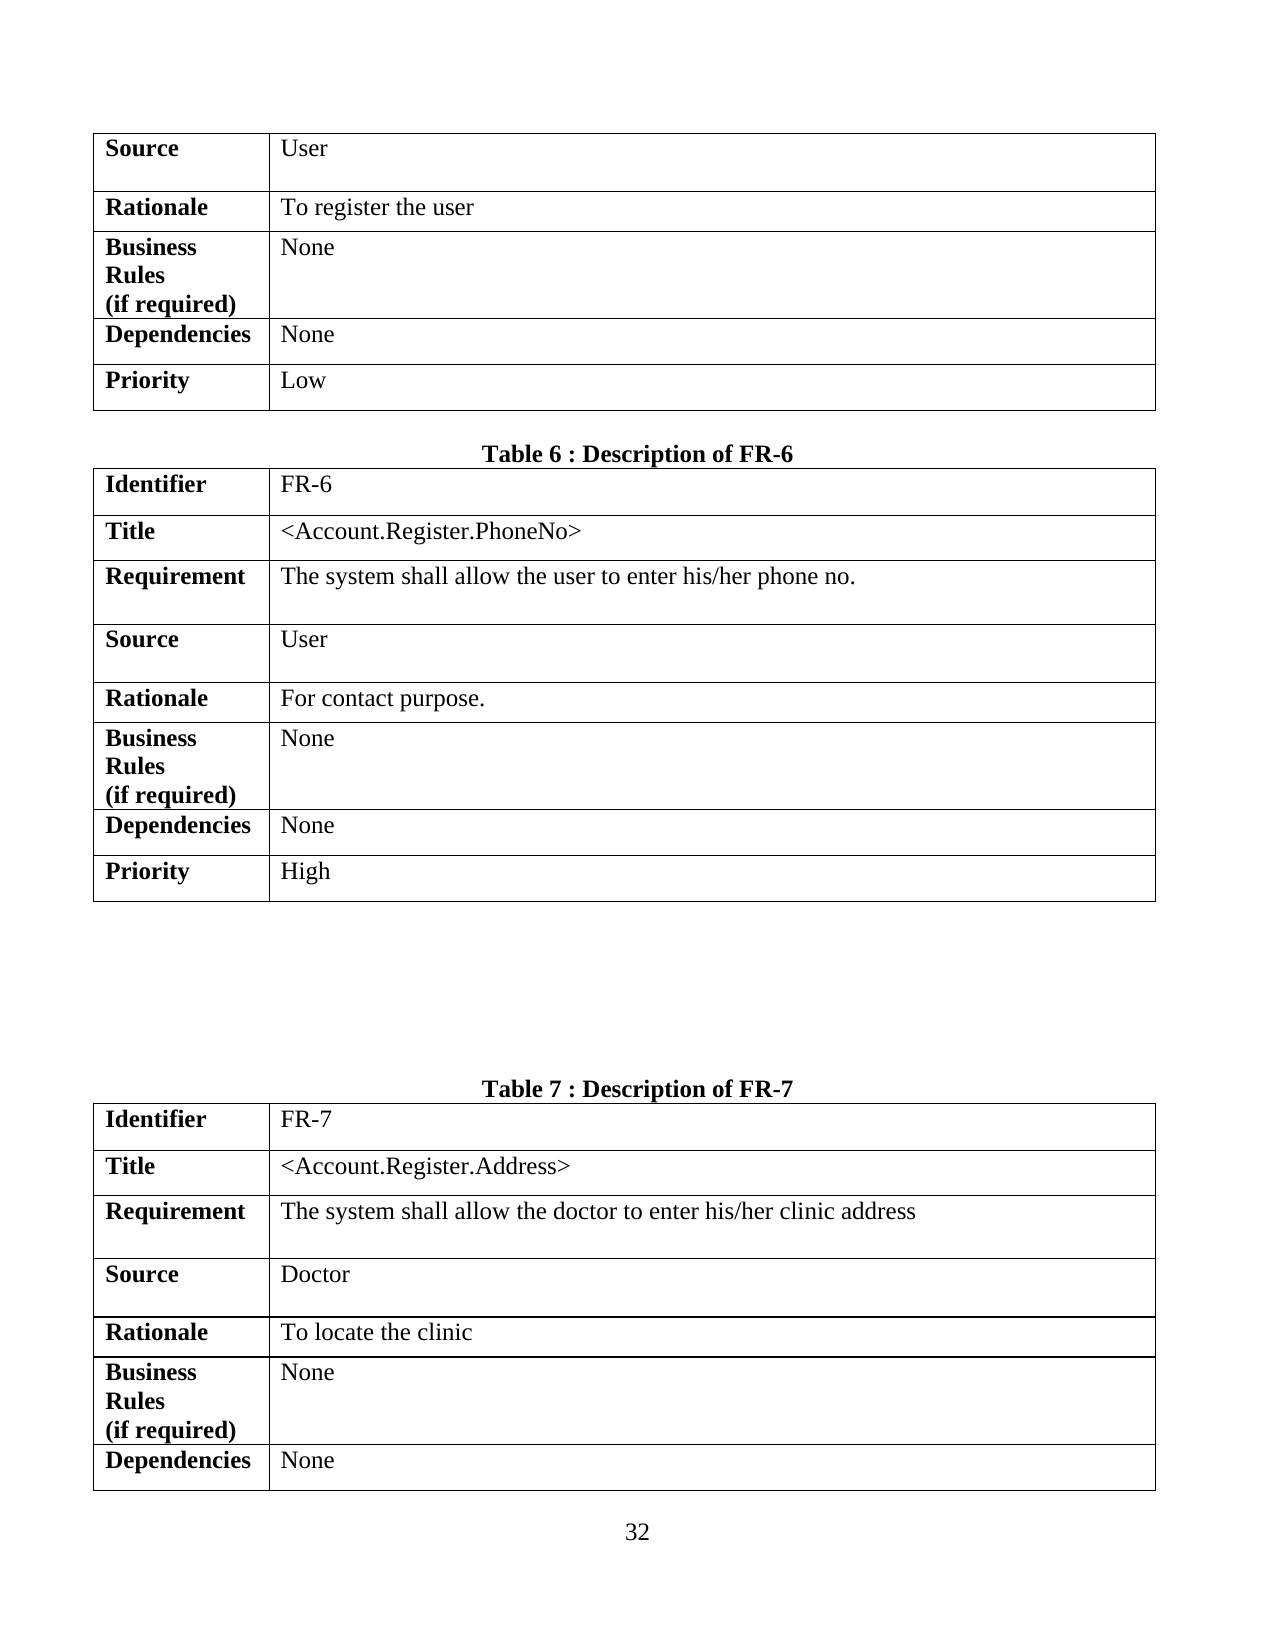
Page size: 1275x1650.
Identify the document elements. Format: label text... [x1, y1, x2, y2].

table_cell Rationale [94, 1318, 269, 1356]
table_cell To locate the clinic [270, 1318, 1155, 1356]
table_cell Dependencies [94, 319, 269, 364]
table_header Identifier [94, 469, 269, 515]
table_cell Low [270, 365, 1155, 410]
table_cell Requirement [94, 1196, 269, 1258]
table_cell Business Rules (if required) [94, 232, 269, 318]
table_cell For contact purpose. [270, 683, 1155, 722]
table_cell None [270, 810, 1155, 855]
table_cell None [270, 232, 1155, 318]
table_cell Priority [94, 365, 269, 410]
table_cell Priority [94, 856, 269, 901]
table_cell Rationale [94, 192, 269, 231]
table_cell To register the user [270, 192, 1155, 231]
table_cell Source [94, 1259, 269, 1316]
table_cell Dependencies [94, 810, 269, 855]
text Table 7 : Description of FR-7 [120, 1074, 1155, 1103]
table_cell Title [94, 516, 269, 560]
table_cell Requirement [94, 561, 269, 623]
table_cell Doctor [270, 1259, 1155, 1316]
table_cell None [270, 1358, 1155, 1444]
table_cell <Account.Register.PhoneNo> [270, 516, 1155, 560]
table_cell None [270, 723, 1155, 809]
table_cell Business Rules (if required) [94, 1358, 269, 1444]
table_header Identifier [94, 1104, 269, 1150]
table_cell The system shall allow the doctor to enter his/her clinic address [270, 1196, 1155, 1258]
table_cell Source [94, 134, 269, 191]
text Table 6 : Description of FR-6 [120, 439, 1155, 468]
table_cell Rationale [94, 683, 269, 722]
table_header FR-7 [270, 1104, 1155, 1150]
table_cell User [270, 625, 1155, 682]
table_cell <Account.Register.Address> [270, 1151, 1155, 1195]
table_cell Title [94, 1151, 269, 1195]
table_cell None [270, 1445, 1155, 1489]
table_cell User [270, 134, 1155, 191]
table_cell Dependencies [94, 1445, 269, 1489]
table_cell Source [94, 625, 269, 682]
table_cell High [270, 856, 1155, 901]
table_cell None [270, 319, 1155, 364]
table_cell Business Rules (if required) [94, 723, 269, 809]
table_cell The system shall allow the user to enter his/her phone no. [270, 561, 1155, 623]
table_header FR-6 [270, 469, 1155, 515]
